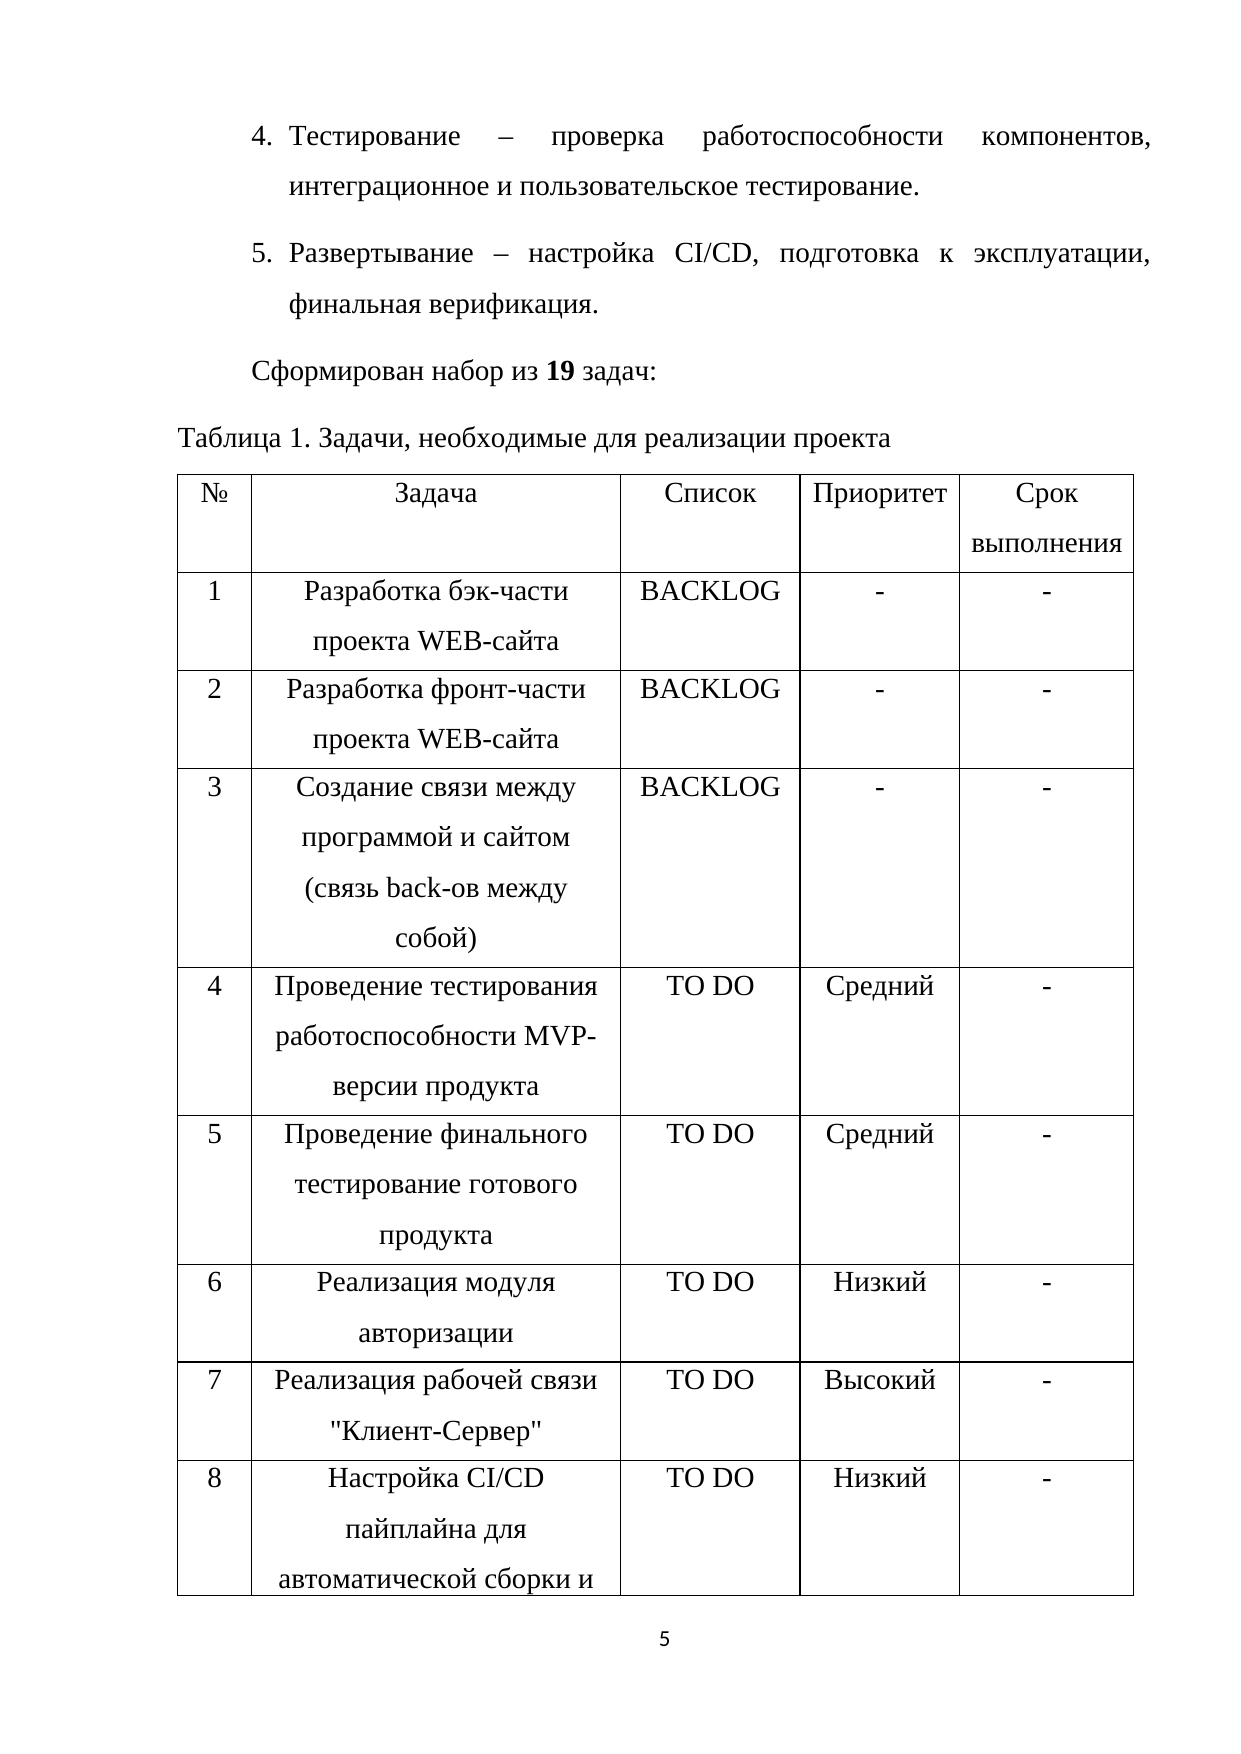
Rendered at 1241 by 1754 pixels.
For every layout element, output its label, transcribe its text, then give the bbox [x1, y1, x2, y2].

table_cell - [801, 671, 959, 768]
table_header Срок выполнения [960, 475, 1133, 572]
table_cell Создание связи между программой и сайтом (связь back-ов между собой) [252, 769, 620, 967]
table_cell - [960, 769, 1133, 967]
table_cell - [960, 1461, 1133, 1595]
table_cell BACKLOG [621, 769, 799, 967]
table_cell 1 [178, 573, 251, 670]
table_cell - [960, 573, 1133, 670]
table_header Задача [252, 475, 620, 572]
table_cell - [960, 1116, 1133, 1263]
table_cell 3 [178, 769, 251, 967]
table_cell - [960, 1363, 1133, 1459]
table_cell BACKLOG [621, 671, 799, 768]
table_cell Низкий [801, 1265, 959, 1361]
table_cell Проведение финального тестирование готового продукта [252, 1116, 620, 1263]
table_cell Разработка фронт-части проекта WEB-сайта [252, 671, 620, 768]
table_cell 7 [178, 1363, 251, 1459]
text Сформирован набор из 19 задач: [177, 353, 1152, 386]
table_cell - [801, 573, 959, 670]
table_cell TO DO [621, 1363, 799, 1459]
table_cell TO DO [621, 968, 799, 1115]
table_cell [252, 1461, 620, 1595]
table_cell Средний [801, 968, 959, 1115]
table_cell Реализация рабочей связи "Клиент-Сервер" [252, 1363, 620, 1459]
table_cell Высокий [801, 1363, 959, 1459]
list Тестирование – проверка работоспособности компонентов, интеграционное и пользовательское тестирование. [251, 118, 1152, 202]
list Развертывание – настройка CI/CD, подготовка к эксплуатации, финальная верификация. [251, 235, 1152, 319]
table_cell Проведение тестирования работоспособности MVP-версии продукта [252, 968, 620, 1115]
table_cell TO DO [621, 1116, 799, 1263]
table_cell Низкий [801, 1461, 959, 1595]
table_cell 6 [178, 1265, 251, 1361]
table_cell TO DO [621, 1461, 799, 1595]
table_cell Разработка бэк-части проекта WEB-сайта [252, 573, 620, 670]
table_header Приоритет [801, 475, 959, 572]
table_cell 8 [178, 1461, 251, 1595]
table_cell Реализация модуля авторизации [252, 1265, 620, 1361]
table_cell 5 [178, 1116, 251, 1263]
table_cell 2 [178, 671, 251, 768]
table_cell TO DO [621, 1265, 799, 1361]
table_cell - [801, 769, 959, 967]
table_cell 4 [178, 968, 251, 1115]
table_header Список [621, 475, 799, 572]
text Таблица 1. Задачи, необходимые для реализации проекта [177, 420, 1152, 453]
table_cell Средний [801, 1116, 959, 1263]
table_cell BACKLOG [621, 573, 799, 670]
table_cell - [960, 968, 1133, 1115]
table_cell - [960, 1265, 1133, 1361]
table_header № [178, 475, 251, 572]
table_cell - [960, 671, 1133, 768]
